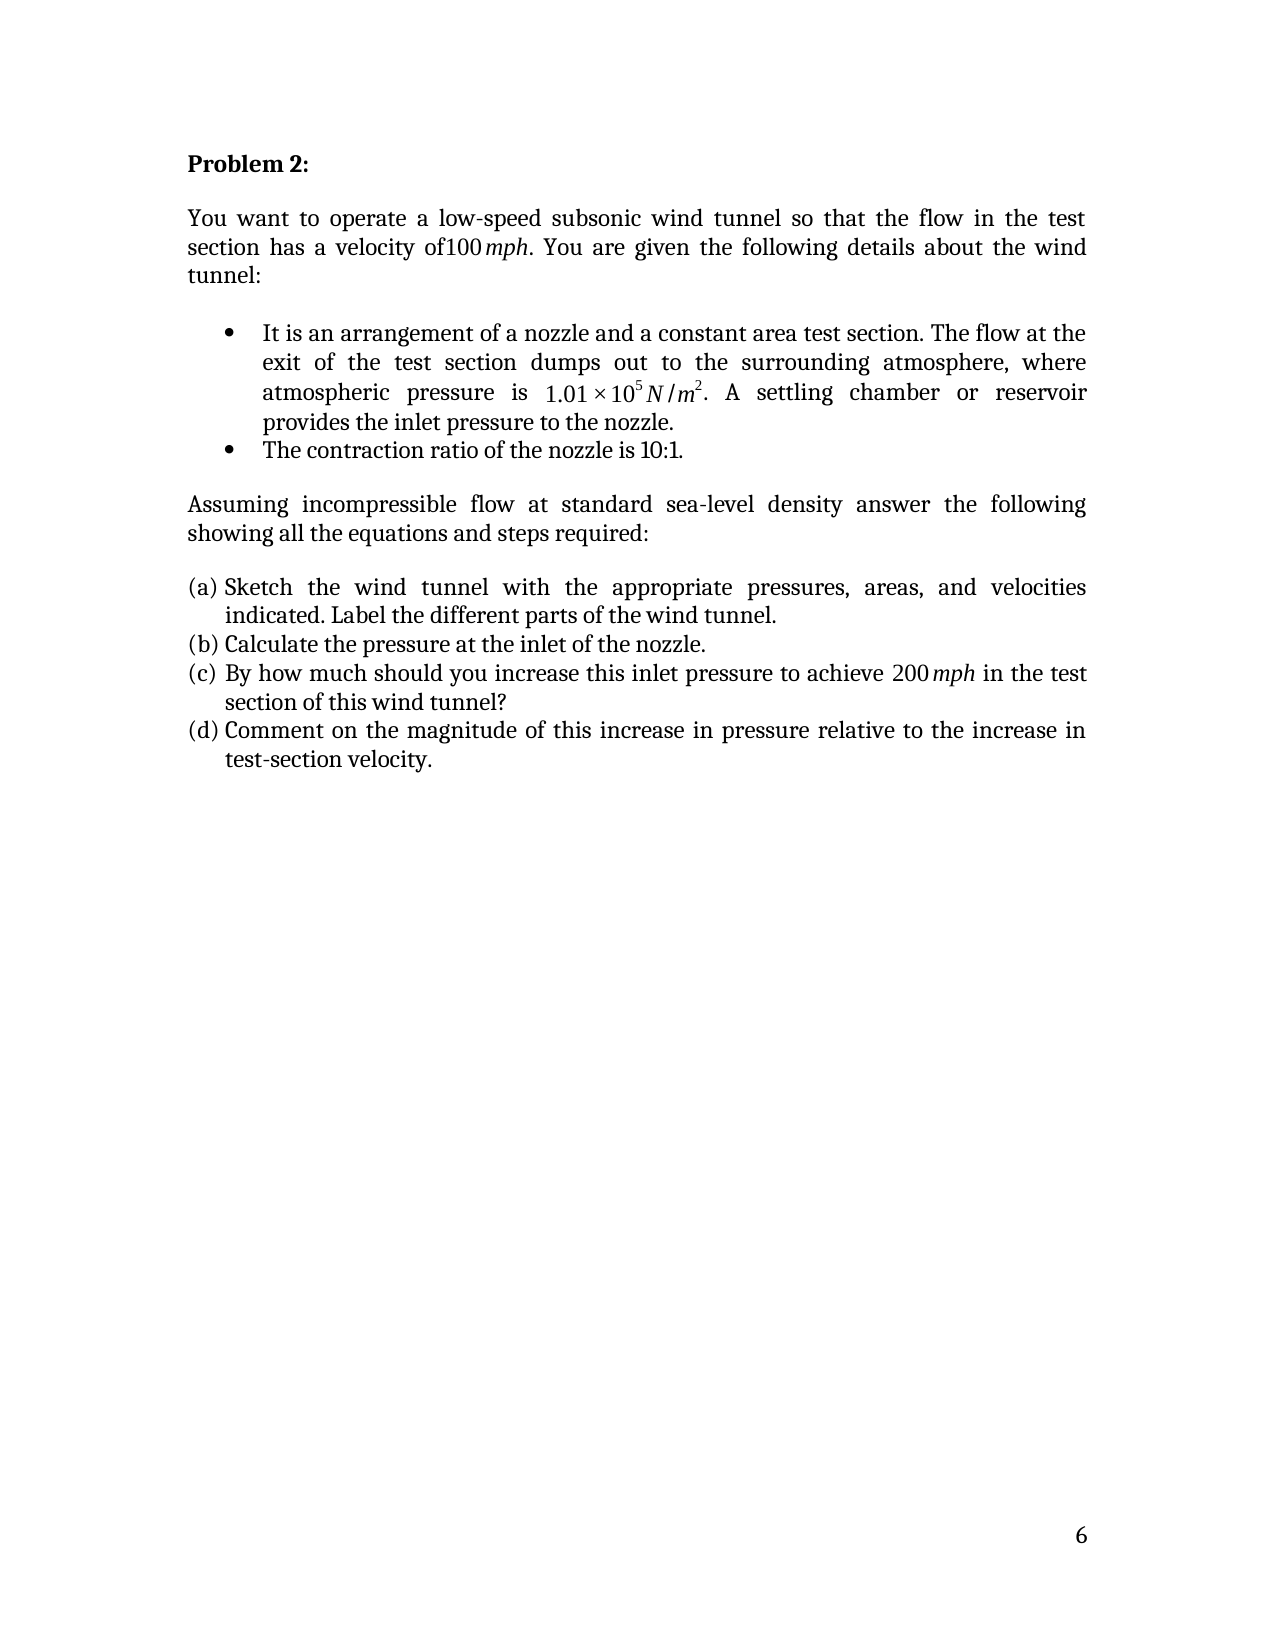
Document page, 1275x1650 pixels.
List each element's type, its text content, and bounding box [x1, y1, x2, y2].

list Sketch the wind tunnel with the appropriate pressures, areas, and velocities indicated. Label the different parts of the wind tunnel. [187, 572, 1087, 630]
list By how much should you increase this inlet pressure to achieve in the test section of this wind tunnel? [187, 659, 1087, 716]
list It is an arrangement of a nozzle and a constant area test section. The flow at the exit of the test section dumps out to the surrounding atmosphere, where atmospheric pressure is . A settling chamber or reservoir provides the inlet pressure to the nozzle. [225, 319, 1087, 436]
list Calculate the pressure at the inlet of the nozzle. [187, 630, 1087, 659]
text Assuming incompressible flow at standard sea-level density answer the following showing all the equations and steps required: [187, 490, 1087, 547]
text Problem 2: [187, 150, 1087, 179]
list Comment on the magnitude of this increase in pressure relative to the increase in test-section velocity. [187, 716, 1087, 774]
text You want to operate a low-speed subsonic wind tunnel so that the flow in the test section has a velocity of. You are given the following details about the wind tunnel: [187, 204, 1087, 290]
list The contraction ratio of the nozzle is 10:1. [225, 436, 1087, 465]
